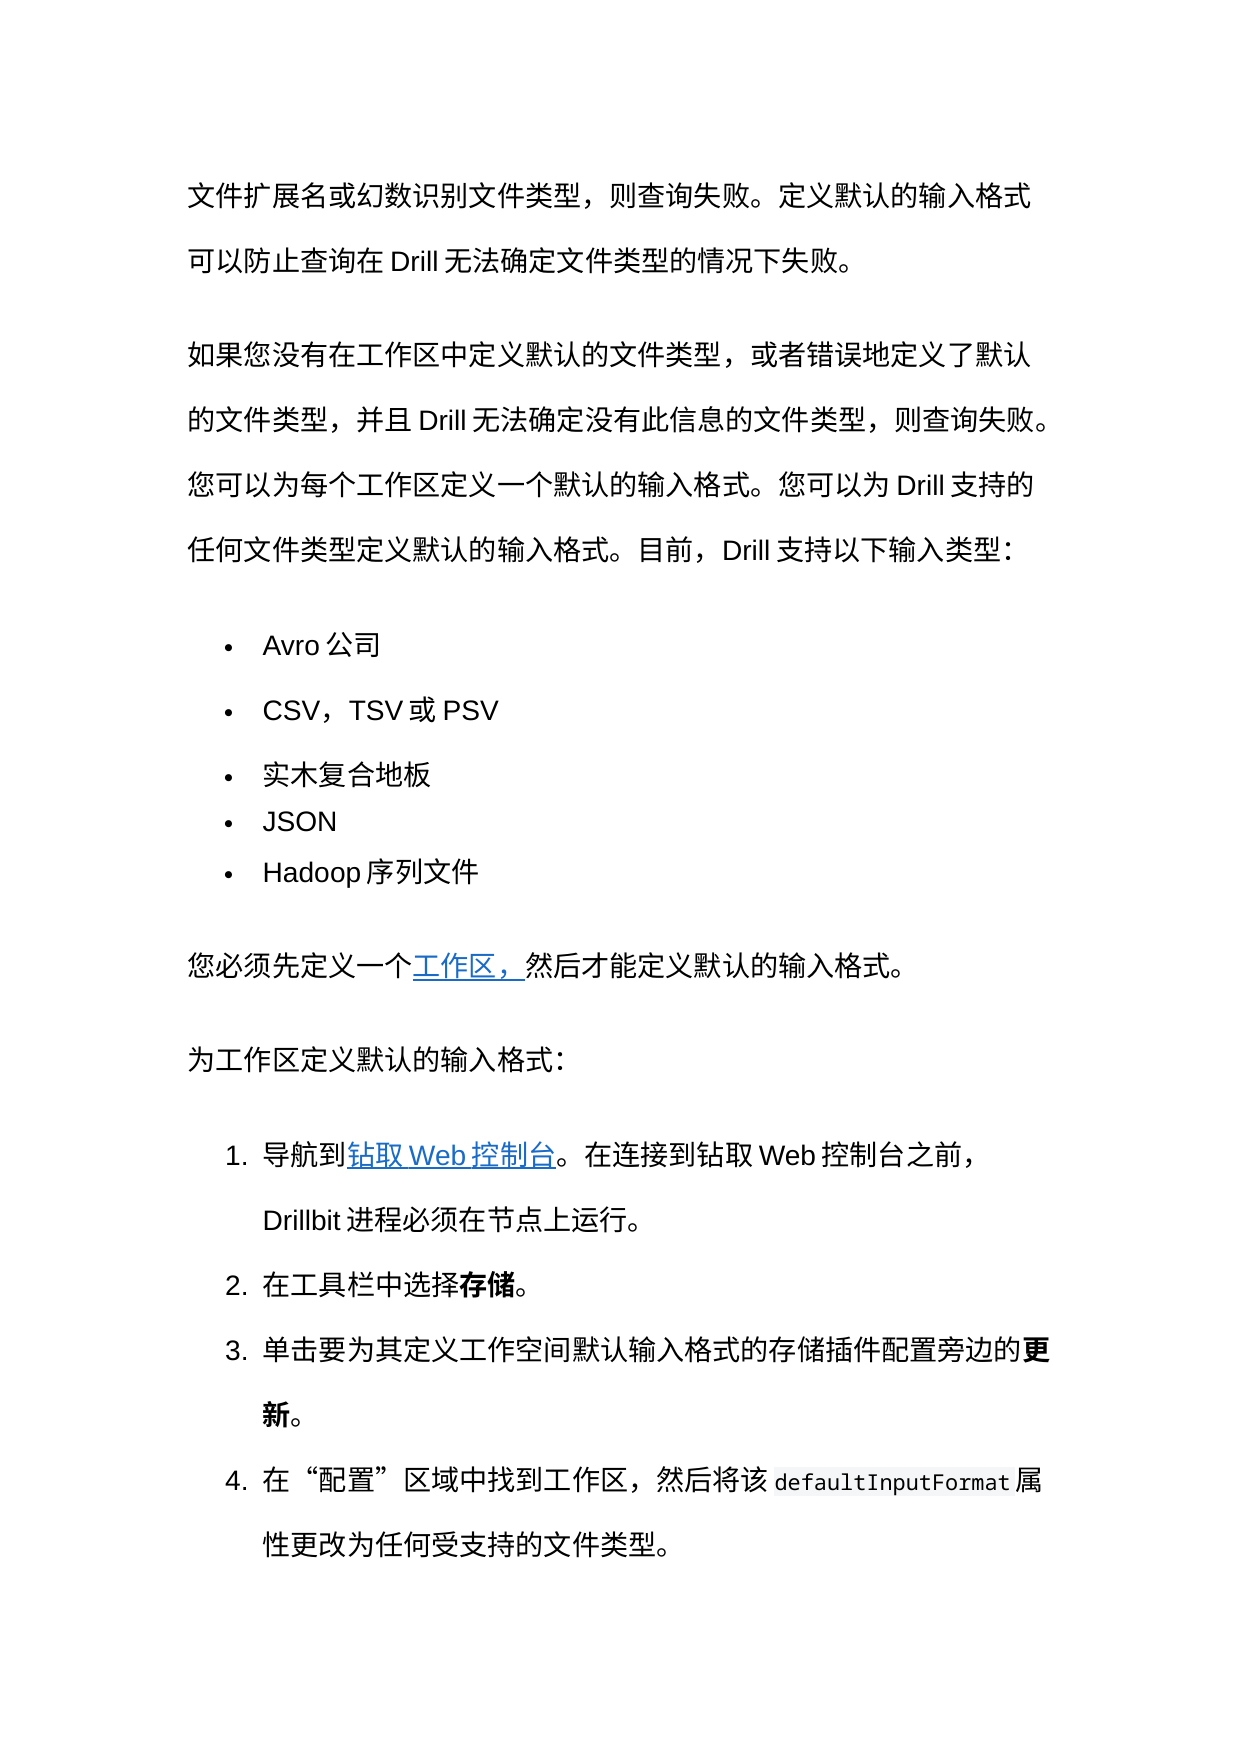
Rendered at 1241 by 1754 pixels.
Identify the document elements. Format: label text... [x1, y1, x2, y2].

list 导航到钻取Web控制台。在连接到钻取Web控制台之前，Drillbit进程必须在节点上运行。 [225, 1120, 1053, 1250]
text 为工作区定义默认的输入格式： [187, 1026, 1053, 1091]
text 如果您没有在工作区中定义默认的文件类型，或者错误地定义了默认的文件类型，并且Drill无法确定没有此信息的文件类型，则查询失败。您可以为每个工作区定义一个默认的输入格式。您可以为Drill支持的任何文件类型定义默认的输入格式。目前，Drill支持以下输入类型： [187, 321, 1053, 581]
text 您必须先定义一个工作区，然后才能定义默认的输入格式。 [187, 932, 1053, 997]
list 在工具栏中选择存储。 [225, 1250, 1053, 1315]
list 在“配置”区域中找到工作区，然后将该defaultInputFormat属性更改为任何受支持的文件类型。 [225, 1445, 1053, 1575]
list Hadoop序列文件 [225, 838, 1053, 903]
list 实木复合地板 [225, 740, 1053, 805]
list JSON [225, 805, 1053, 838]
list 单击要为其定义工作空间默认输入格式的存储插件配置旁边的更新。 [225, 1315, 1053, 1445]
list CSV，TSV或PSV [225, 675, 1053, 740]
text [187, 162, 1053, 292]
list Avro公司 [225, 610, 1053, 675]
